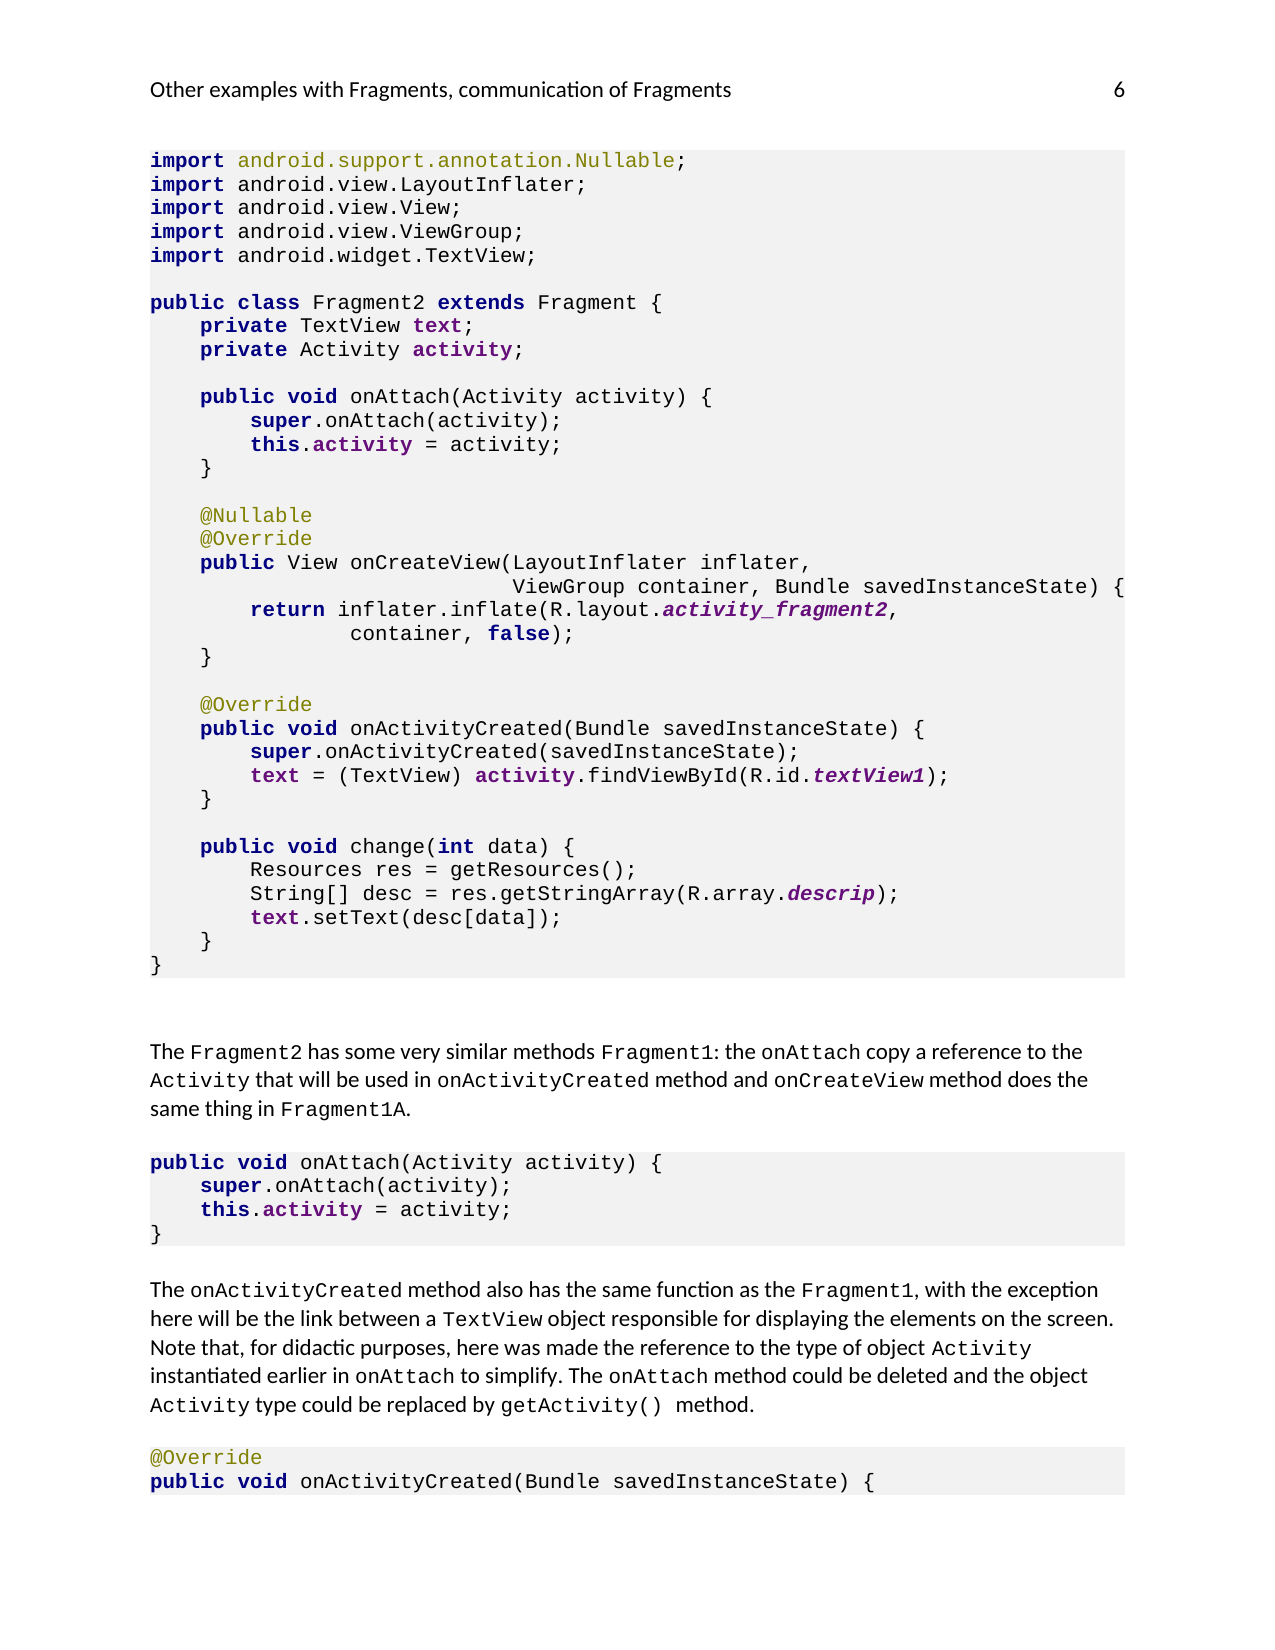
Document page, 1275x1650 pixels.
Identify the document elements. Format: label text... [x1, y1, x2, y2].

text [150, 1447, 1125, 1495]
text The onActivityCreated method also has the same function as the Fragment1, with the exception here will be the link between a TextView object responsible for displaying the elements on the screen. Note that, for didactic purposes, here was made the reference to the type of object Activity instantiated earlier in onAttach to simplify. The onAttach method could be deleted and the object Activity type could be replaced by getActivity() method. [150, 1276, 1125, 1418]
text public void onAttach(Activity activity) { super.onAttach(activity); this.activity = activity; } [150, 1152, 1125, 1246]
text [150, 150, 1125, 576]
text The Fragment2 has some very similar methods Fragment1: the onAttach copy a reference to the Activity that will be used in onActivityCreated method and onCreateView method does the same thing in Fragment1A. [150, 1037, 1125, 1123]
